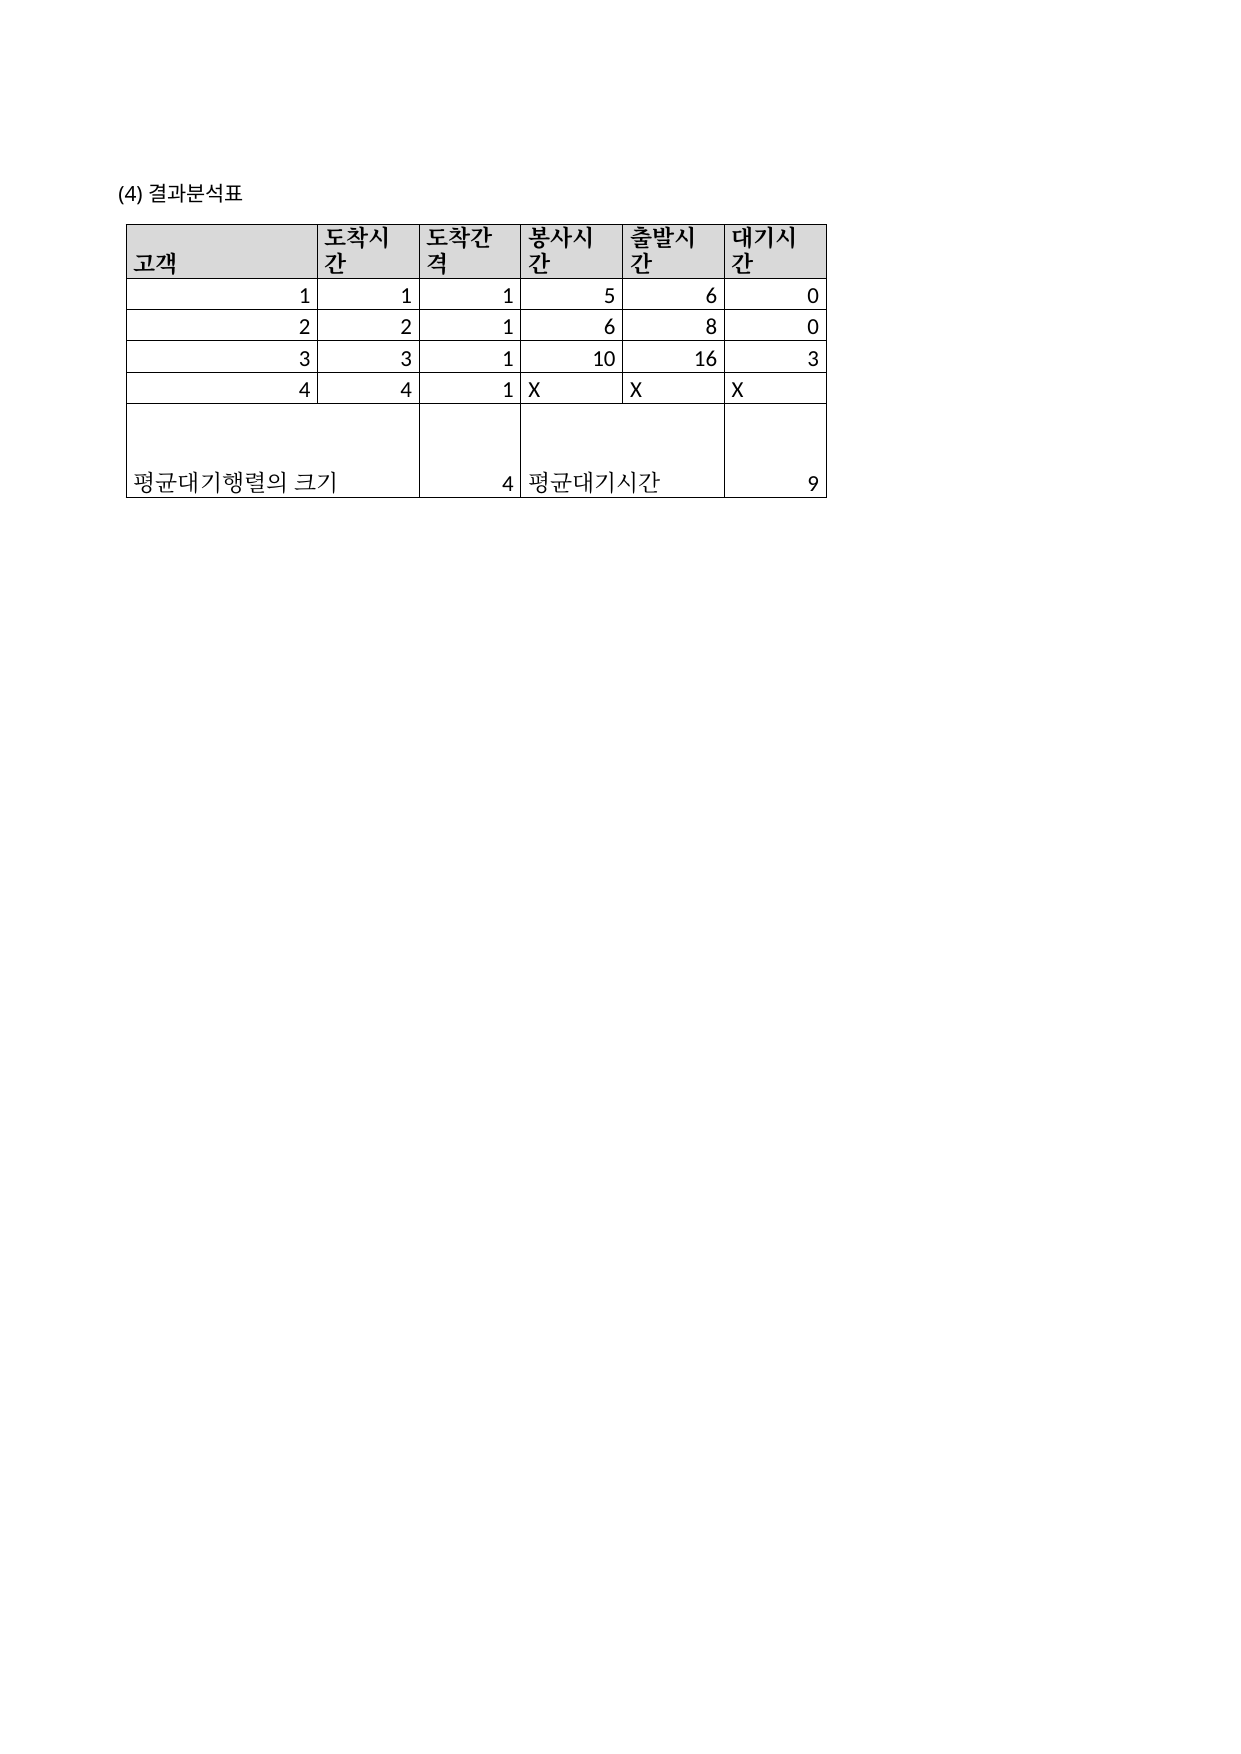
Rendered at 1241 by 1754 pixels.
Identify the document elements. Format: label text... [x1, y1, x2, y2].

table_cell 1 [420, 341, 520, 372]
table_cell 3 [127, 341, 317, 372]
table_cell 9 [725, 404, 826, 497]
table_header 도착간격 [420, 225, 520, 278]
table_cell X [725, 373, 826, 403]
table_cell 4 [127, 373, 317, 403]
table_header 고객 [127, 225, 317, 278]
table_cell X [521, 373, 622, 403]
table_cell 4 [318, 373, 419, 403]
table_cell 0 [725, 310, 826, 340]
table_cell 1 [318, 279, 419, 309]
table_cell 3 [318, 341, 419, 372]
table_cell 평균대기행렬의 크기 [127, 404, 419, 497]
table_cell 2 [127, 310, 317, 340]
table_cell X [623, 373, 724, 403]
table_cell 1 [420, 310, 520, 340]
table_cell 16 [623, 341, 724, 372]
table_cell 5 [521, 279, 622, 309]
table_header 봉사시간 [521, 225, 622, 278]
table_header 대기시간 [725, 225, 826, 278]
table_cell 평균대기시간 [521, 404, 724, 497]
table_cell 3 [725, 341, 826, 372]
list (4) 결과분석표 [118, 177, 1122, 207]
table_cell 1 [420, 279, 520, 309]
table_cell 2 [318, 310, 419, 340]
table_cell 4 [420, 404, 520, 497]
table_cell 0 [725, 279, 826, 309]
table_cell 1 [127, 279, 317, 309]
table_header 도착시간 [318, 225, 419, 278]
table_header 출발시간 [623, 225, 724, 278]
table_cell 10 [521, 341, 622, 372]
table_cell 8 [623, 310, 724, 340]
table_cell 1 [420, 373, 520, 403]
table_cell 6 [521, 310, 622, 340]
table_cell 6 [623, 279, 724, 309]
